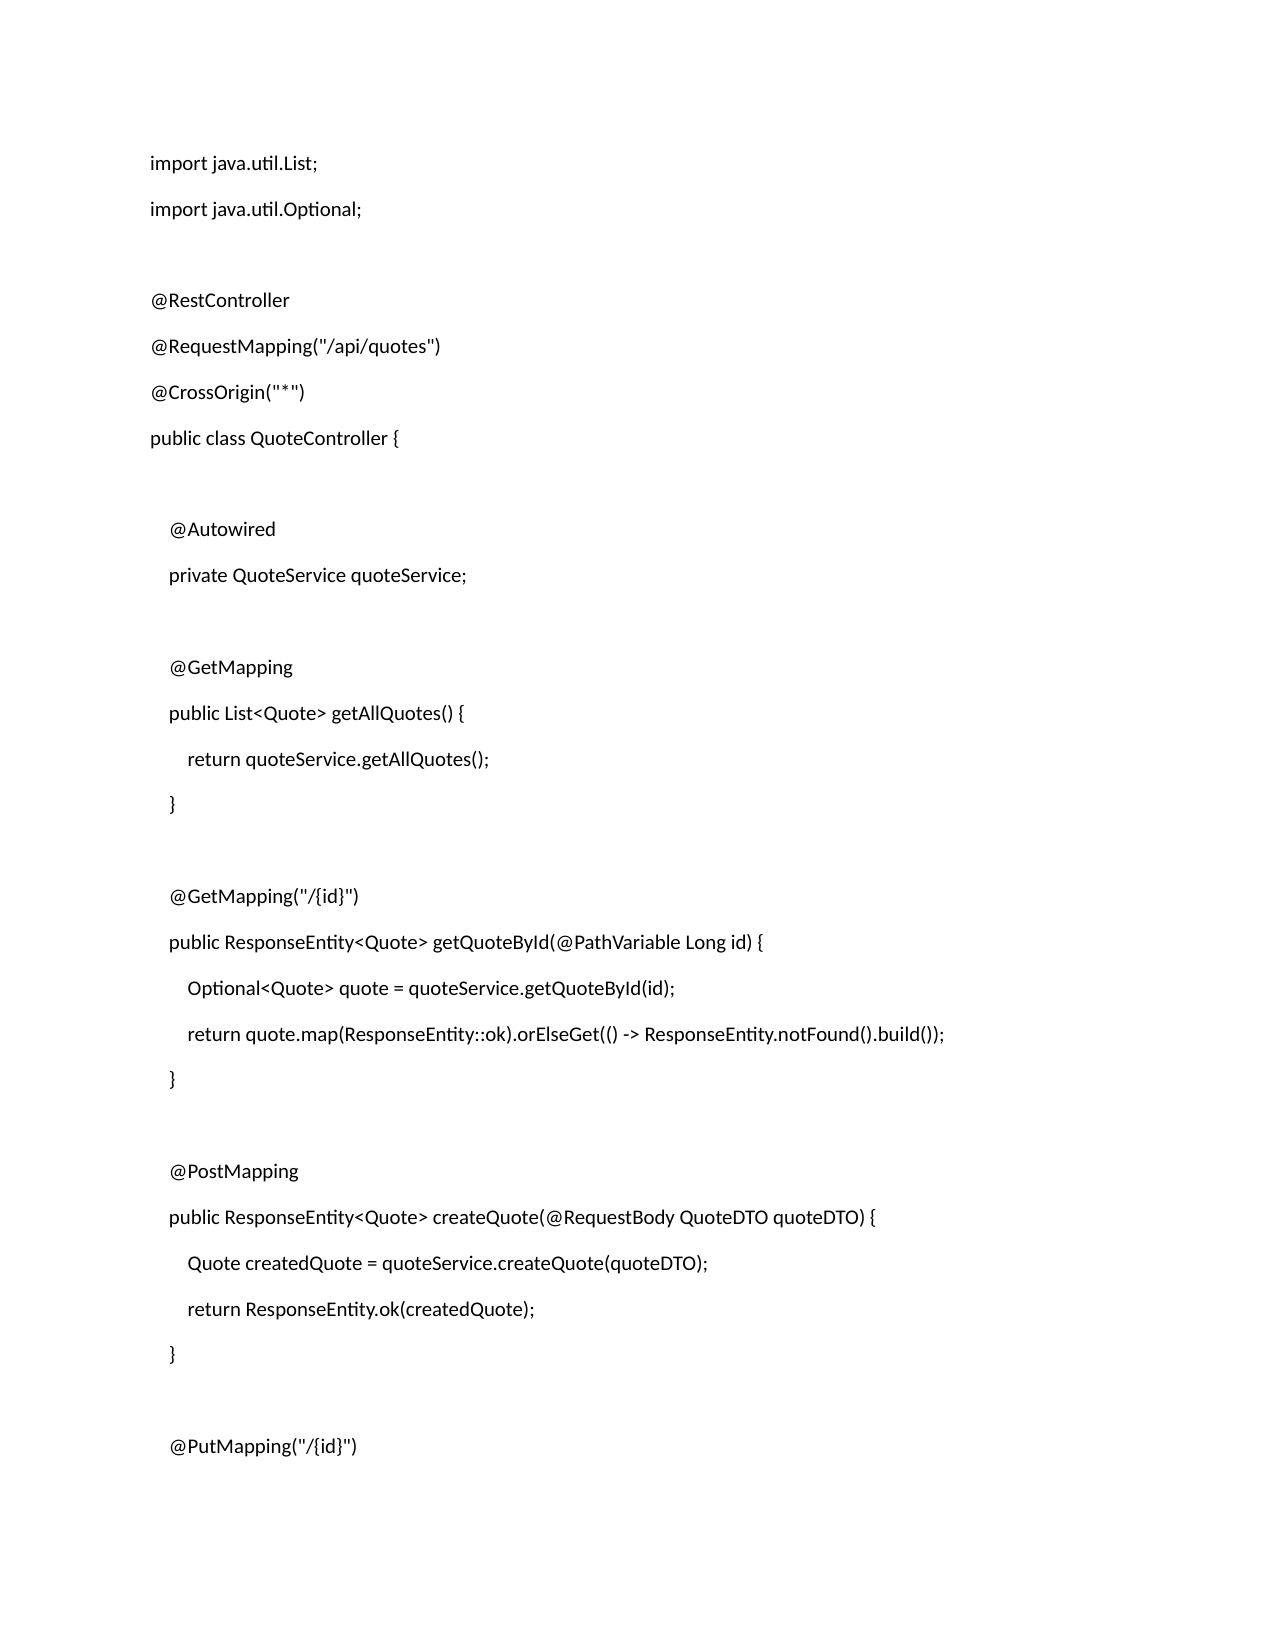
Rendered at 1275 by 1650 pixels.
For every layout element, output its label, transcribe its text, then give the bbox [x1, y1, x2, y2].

text public List<Quote> getAllQuotes() { [150, 700, 1125, 725]
text @PutMapping("/{id}") [150, 1433, 1125, 1459]
text @Autowired [150, 517, 1125, 542]
text private QuoteService quoteService; [150, 562, 1125, 588]
text public ResponseEntity<Quote> getQuoteById(@PathVariable Long id) { [150, 929, 1125, 954]
text public class QuoteController { [150, 425, 1125, 450]
text return ResponseEntity.ok(createdQuote); [150, 1296, 1125, 1321]
text @PostMapping [150, 1158, 1125, 1184]
text Quote createdQuote = quoteService.createQuote(quoteDTO); [150, 1250, 1125, 1275]
text @GetMapping [150, 654, 1125, 679]
text Optional<Quote> quote = quoteService.getQuoteById(id); [150, 975, 1125, 1000]
text public ResponseEntity<Quote> createQuote(@RequestBody QuoteDTO quoteDTO) { [150, 1204, 1125, 1229]
text @RestController [150, 287, 1125, 313]
text return quoteService.getAllQuotes(); [150, 746, 1125, 771]
text import java.util.List; [150, 150, 1125, 175]
text } [150, 1067, 1125, 1092]
text @RequestMapping("/api/quotes") [150, 333, 1125, 359]
text return quote.map(ResponseEntity::ok).orElseGet(() -> ResponseEntity.notFound().build()); [150, 1021, 1125, 1046]
text } [150, 1342, 1125, 1367]
text @CrossOrigin("*") [150, 379, 1125, 404]
text import java.util.Optional; [150, 196, 1125, 221]
text } [150, 792, 1125, 817]
text @GetMapping("/{id}") [150, 883, 1125, 909]
